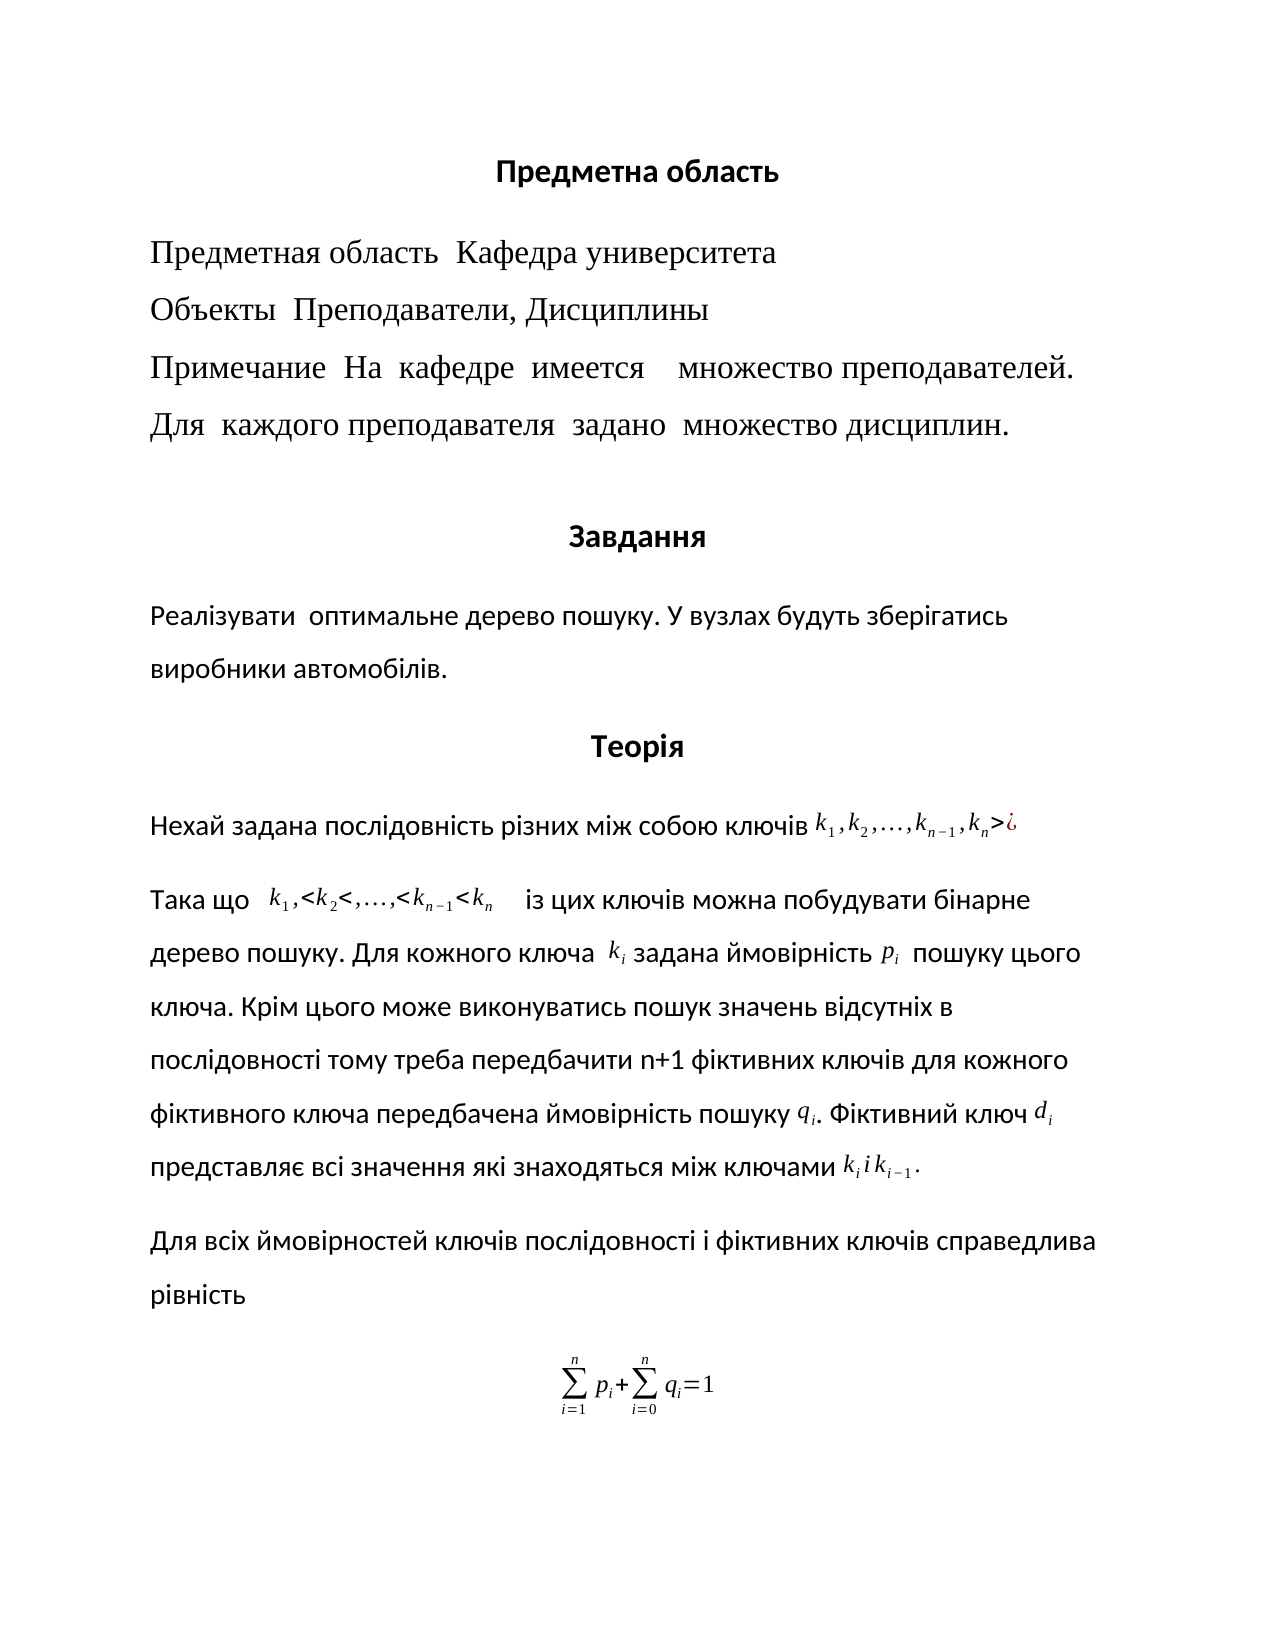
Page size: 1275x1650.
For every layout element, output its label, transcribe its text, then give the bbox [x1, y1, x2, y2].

text Предметна область [150, 150, 1125, 191]
text Объекты Преподаватели, Дисциплины [150, 289, 1125, 328]
text Завдання [150, 515, 1125, 556]
text Для всіх ймовірностей ключів послідовності і фіктивних ключів справедлива рівність [150, 1222, 1125, 1312]
text Нехай задана послідовність різних між собою ключів [150, 807, 1125, 842]
text Для каждого преподавателя задано множество дисциплин. [150, 404, 1125, 443]
text Теорія [150, 725, 1125, 766]
text Реалізувати оптимальне дерево пошуку. У вузлах будуть зберігатись виробники автомобілів. [150, 597, 1125, 686]
text Така що із цих ключів можна побудувати бінарне дерево пошуку. Для кожного ключа задана ймовірність пошуку цього ключа. Крім цього може виконуватись пошук значень відсутніх в послідовності тому треба передбачити n+1 фіктивних ключів для кожного фіктивного ключа передбачена ймовірність пошуку . Фіктивний ключ представляє всі значення які знаходяться між ключами [150, 881, 1125, 1184]
text Предметная область Кафедра университета [150, 232, 1125, 270]
text Примечание На кафедре имеется множество преподавателей. [150, 347, 1125, 385]
